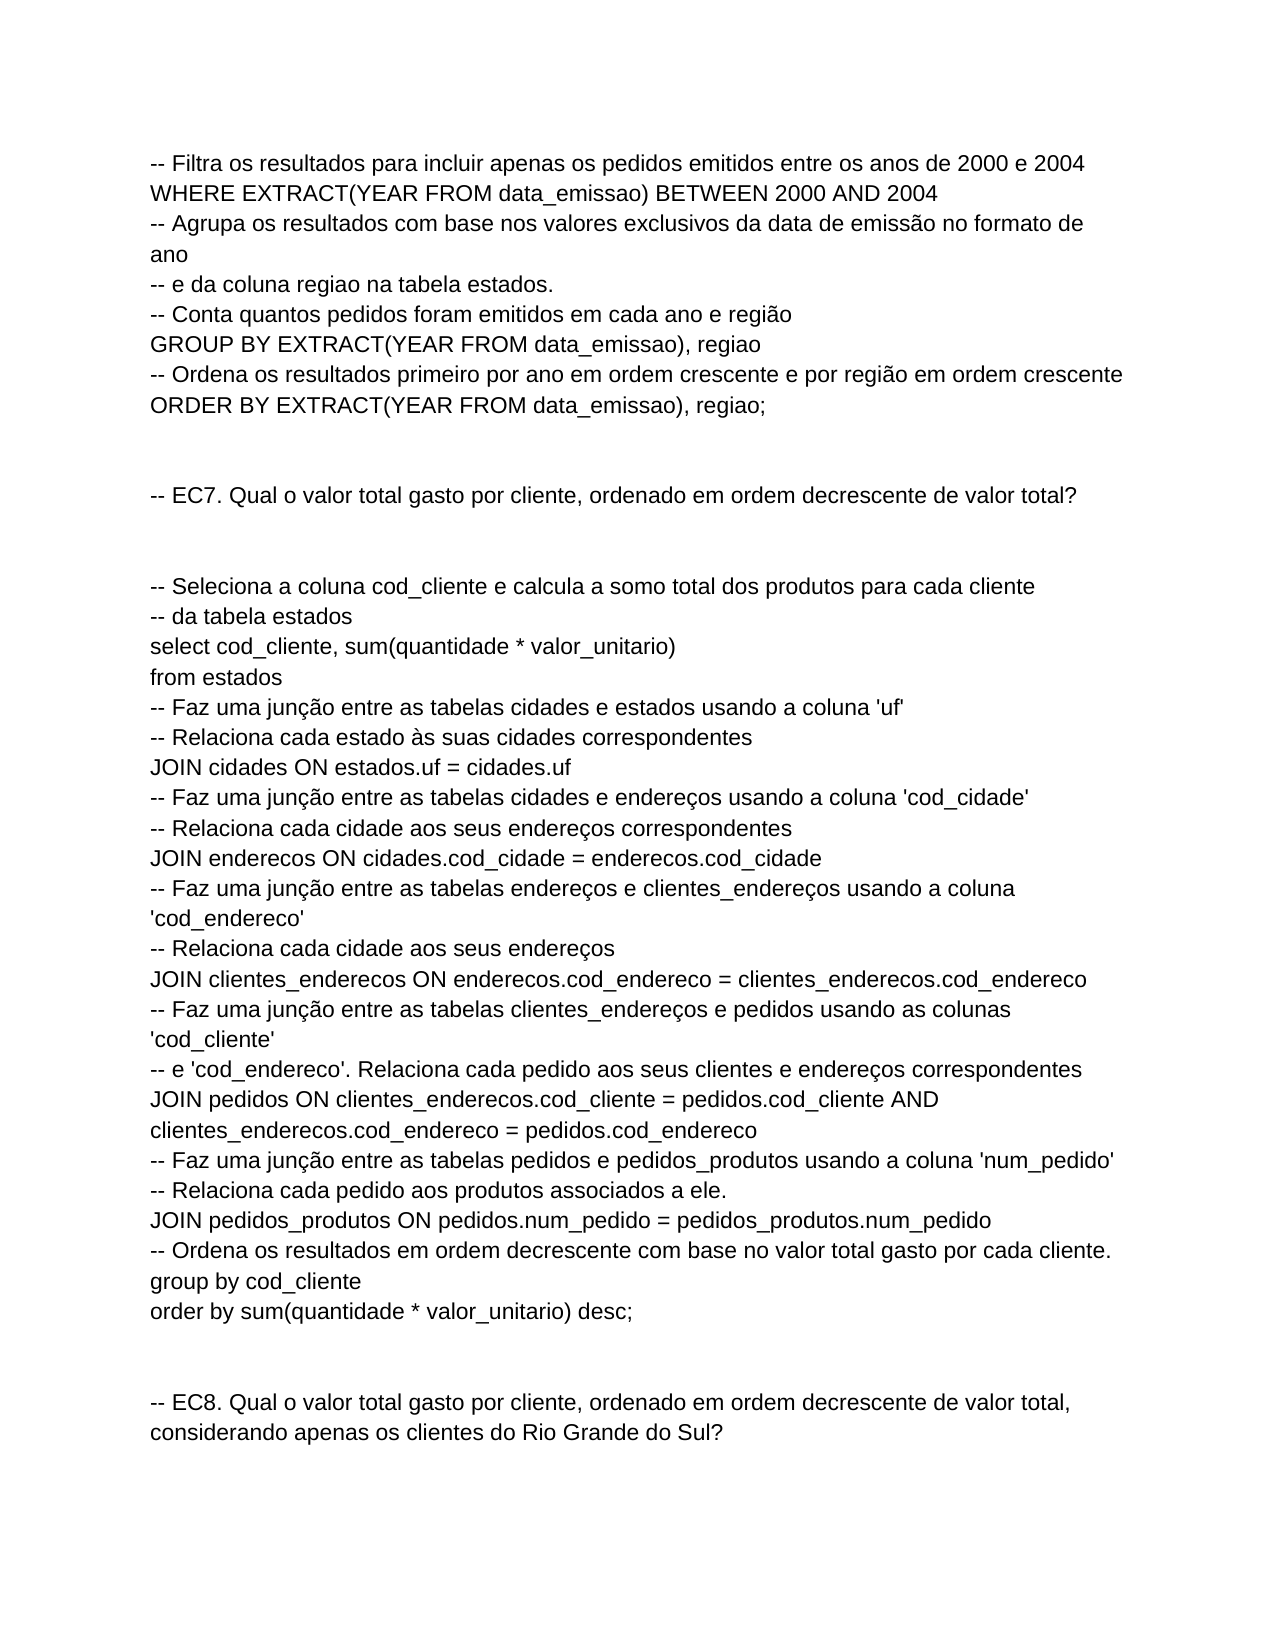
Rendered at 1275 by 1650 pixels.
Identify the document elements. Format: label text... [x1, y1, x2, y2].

text JOIN enderecos ON cidades.cod_cidade = enderecos.cod_cidade [150, 845, 1125, 871]
text select cod_cliente, sum(quantidade * valor_unitario) [150, 633, 1125, 660]
text JOIN cidades ON estados.uf = cidades.uf [150, 754, 1125, 781]
text from estados [150, 663, 1125, 690]
text -- Ordena os resultados primeiro por ano em ordem crescente e por região em ordem crescente [150, 361, 1125, 388]
text -- Seleciona a coluna cod_cliente e calcula a somo total dos produtos para cada cliente [150, 573, 1125, 599]
text -- EC8. Qual o valor total gasto por cliente, ordenado em ordem decrescente de valor total, considerando apenas os clientes do Rio Grande do Sul? [150, 1388, 1125, 1445]
text -- Faz uma junção entre as tabelas pedidos e pedidos_produtos usando a coluna 'num_pedido' [150, 1147, 1125, 1173]
text -- Ordena os resultados em ordem decrescente com base no valor total gasto por cada cliente. [150, 1237, 1125, 1264]
text -- Faz uma junção entre as tabelas cidades e endereços usando a coluna 'cod_cidade' [150, 784, 1125, 811]
text JOIN clientes_enderecos ON enderecos.cod_endereco = clientes_enderecos.cod_endereco [150, 966, 1125, 992]
text ORDER BY EXTRACT(YEAR FROM data_emissao), regiao; [150, 392, 1125, 418]
text -- e da coluna regiao na tabela estados. [150, 271, 1125, 297]
text group by cod_cliente [150, 1268, 1125, 1294]
text -- Faz uma junção entre as tabelas endereços e clientes_endereços usando a coluna 'cod_endereco' [150, 875, 1125, 932]
text -- e 'cod_endereco'. Relaciona cada pedido aos seus clientes e endereços correspondentes [150, 1056, 1125, 1083]
text -- Conta quantos pedidos foram emitidos em cada ano e região [150, 301, 1125, 327]
text -- Relaciona cada cidade aos seus endereços correspondentes [150, 814, 1125, 841]
text order by sum(quantidade * valor_unitario) desc; [150, 1298, 1125, 1324]
text -- Filtra os resultados para incluir apenas os pedidos emitidos entre os anos de 2000 e 2004 [150, 150, 1125, 176]
text -- Relaciona cada estado às suas cidades correspondentes [150, 724, 1125, 750]
text WHERE EXTRACT(YEAR FROM data_emissao) BETWEEN 2000 AND 2004 [150, 180, 1125, 207]
text -- Faz uma junção entre as tabelas clientes_endereços e pedidos usando as colunas 'cod_cliente' [150, 996, 1125, 1052]
text -- Relaciona cada cidade aos seus endereços [150, 935, 1125, 962]
text -- da tabela estados [150, 603, 1125, 629]
text JOIN pedidos_produtos ON pedidos.num_pedido = pedidos_produtos.num_pedido [150, 1207, 1125, 1234]
text -- Faz uma junção entre as tabelas cidades e estados usando a coluna 'uf' [150, 694, 1125, 720]
text JOIN pedidos ON clientes_enderecos.cod_cliente = pedidos.cod_cliente AND clientes_enderecos.cod_endereco = pedidos.cod_endereco [150, 1086, 1125, 1143]
text GROUP BY EXTRACT(YEAR FROM data_emissao), regiao [150, 331, 1125, 358]
text -- Relaciona cada pedido aos produtos associados a ele. [150, 1177, 1125, 1203]
text -- Agrupa os resultados com base nos valores exclusivos da data de emissão no formato de ano [150, 210, 1125, 267]
text -- EC7. Qual o valor total gasto por cliente, ordenado em ordem decrescente de valor total? [150, 482, 1125, 509]
